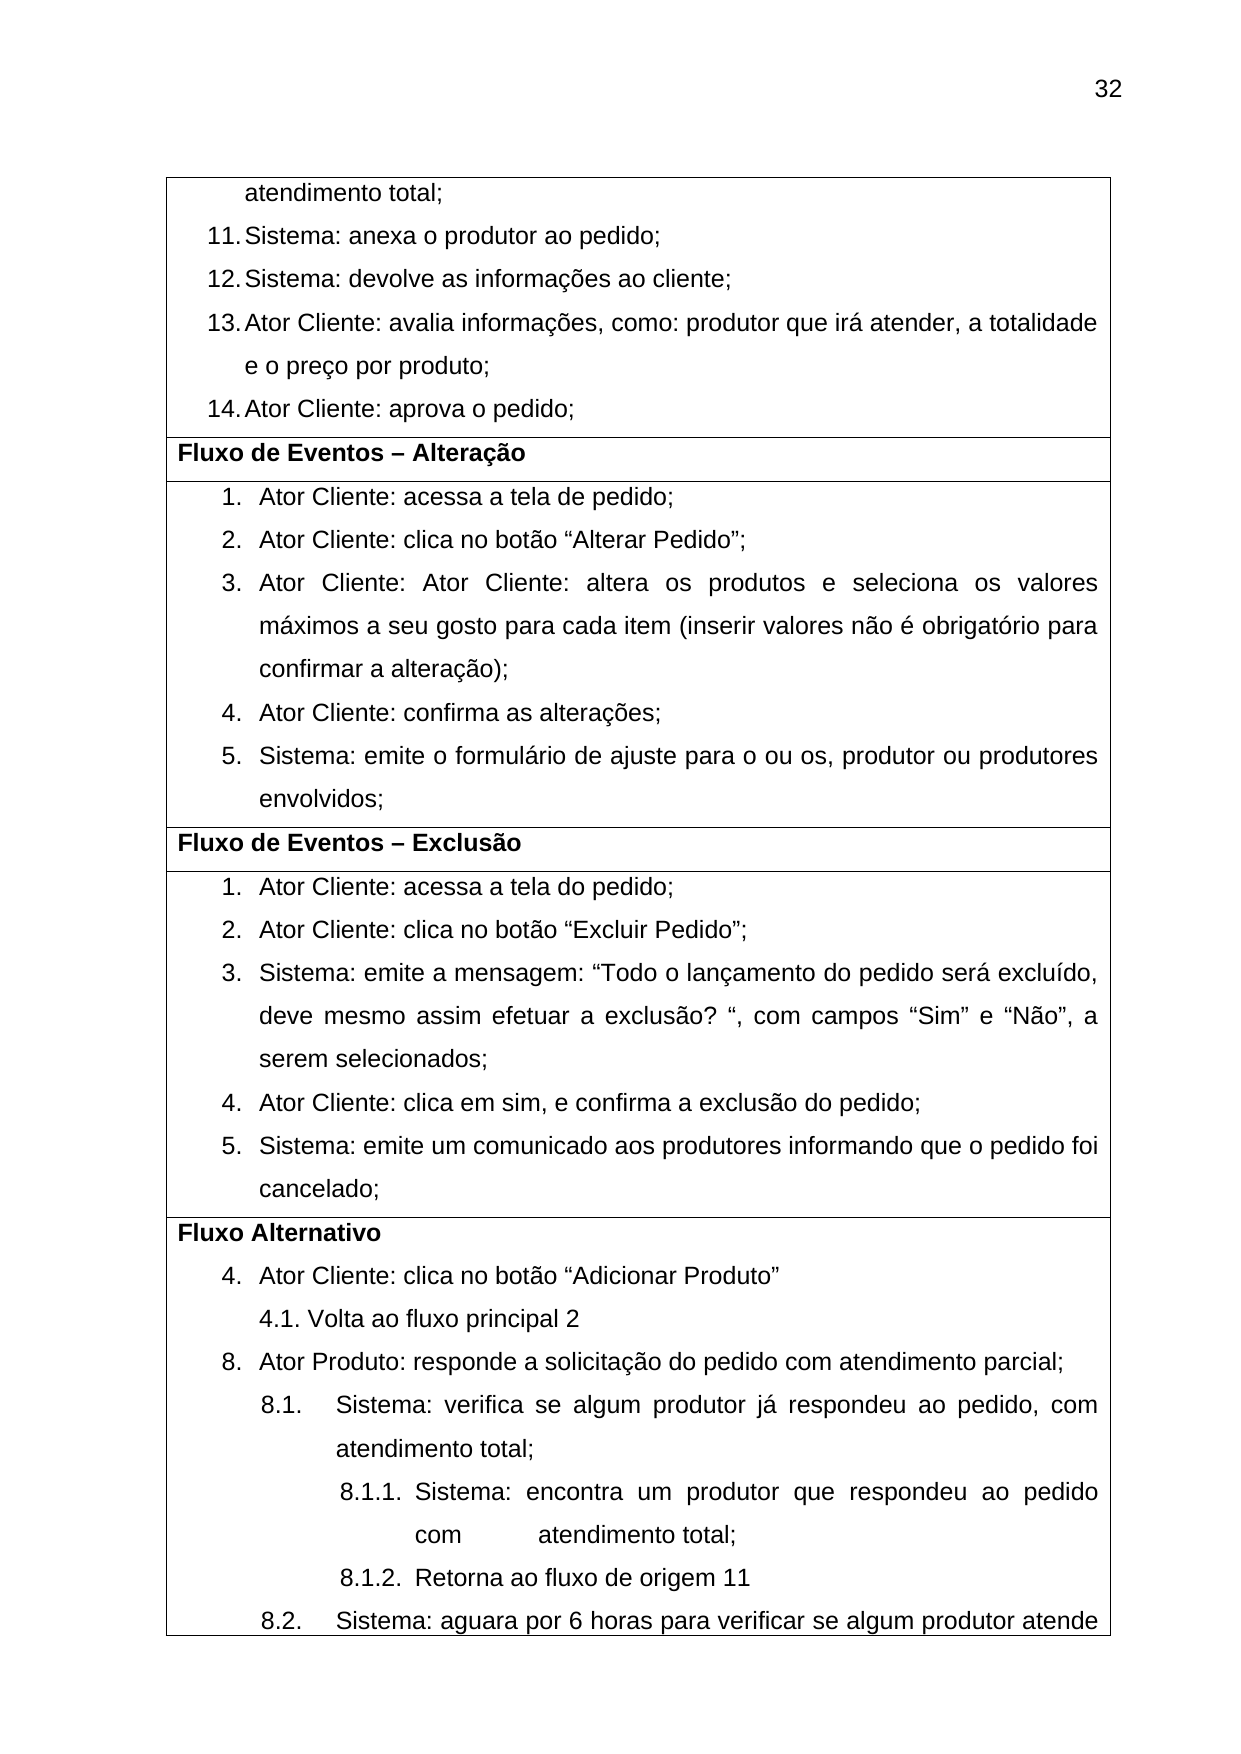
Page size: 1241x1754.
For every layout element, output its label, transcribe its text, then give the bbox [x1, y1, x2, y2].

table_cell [167, 1218, 1110, 1635]
table_cell Ator Cliente: acessa a tela do pedido; Ator Cliente: clica no botão “Excluir Pedido”; Sistema: emite a mensagem: “Todo o lançamento do pedido será excluído, deve mesmo assim efetuar a exclusão? “, com campos “Sim” e “Não”, a serem selecionados; Ator Cliente: clica em sim, e confirma a exclusão do pedido; Sistema: emite um comunicado aos produtores informando que o pedido foi cancelado; [167, 872, 1110, 1217]
table_cell Fluxo de Eventos – Exclusão [167, 828, 1110, 871]
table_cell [167, 178, 1110, 437]
table_cell Ator Cliente: acessa a tela de pedido; Ator Cliente: clica no botão “Alterar Pedido”; Ator Cliente: Ator Cliente: altera os produtos e seleciona os valores máximos a seu gosto para cada item (inserir valores não é obrigatório para confirmar a alteração); Ator Cliente: confirma as alterações; Sistema: emite o formulário de ajuste para o ou os, produtor ou produtores envolvidos; [167, 482, 1110, 827]
table_cell Fluxo de Eventos – Alteração [167, 438, 1110, 481]
